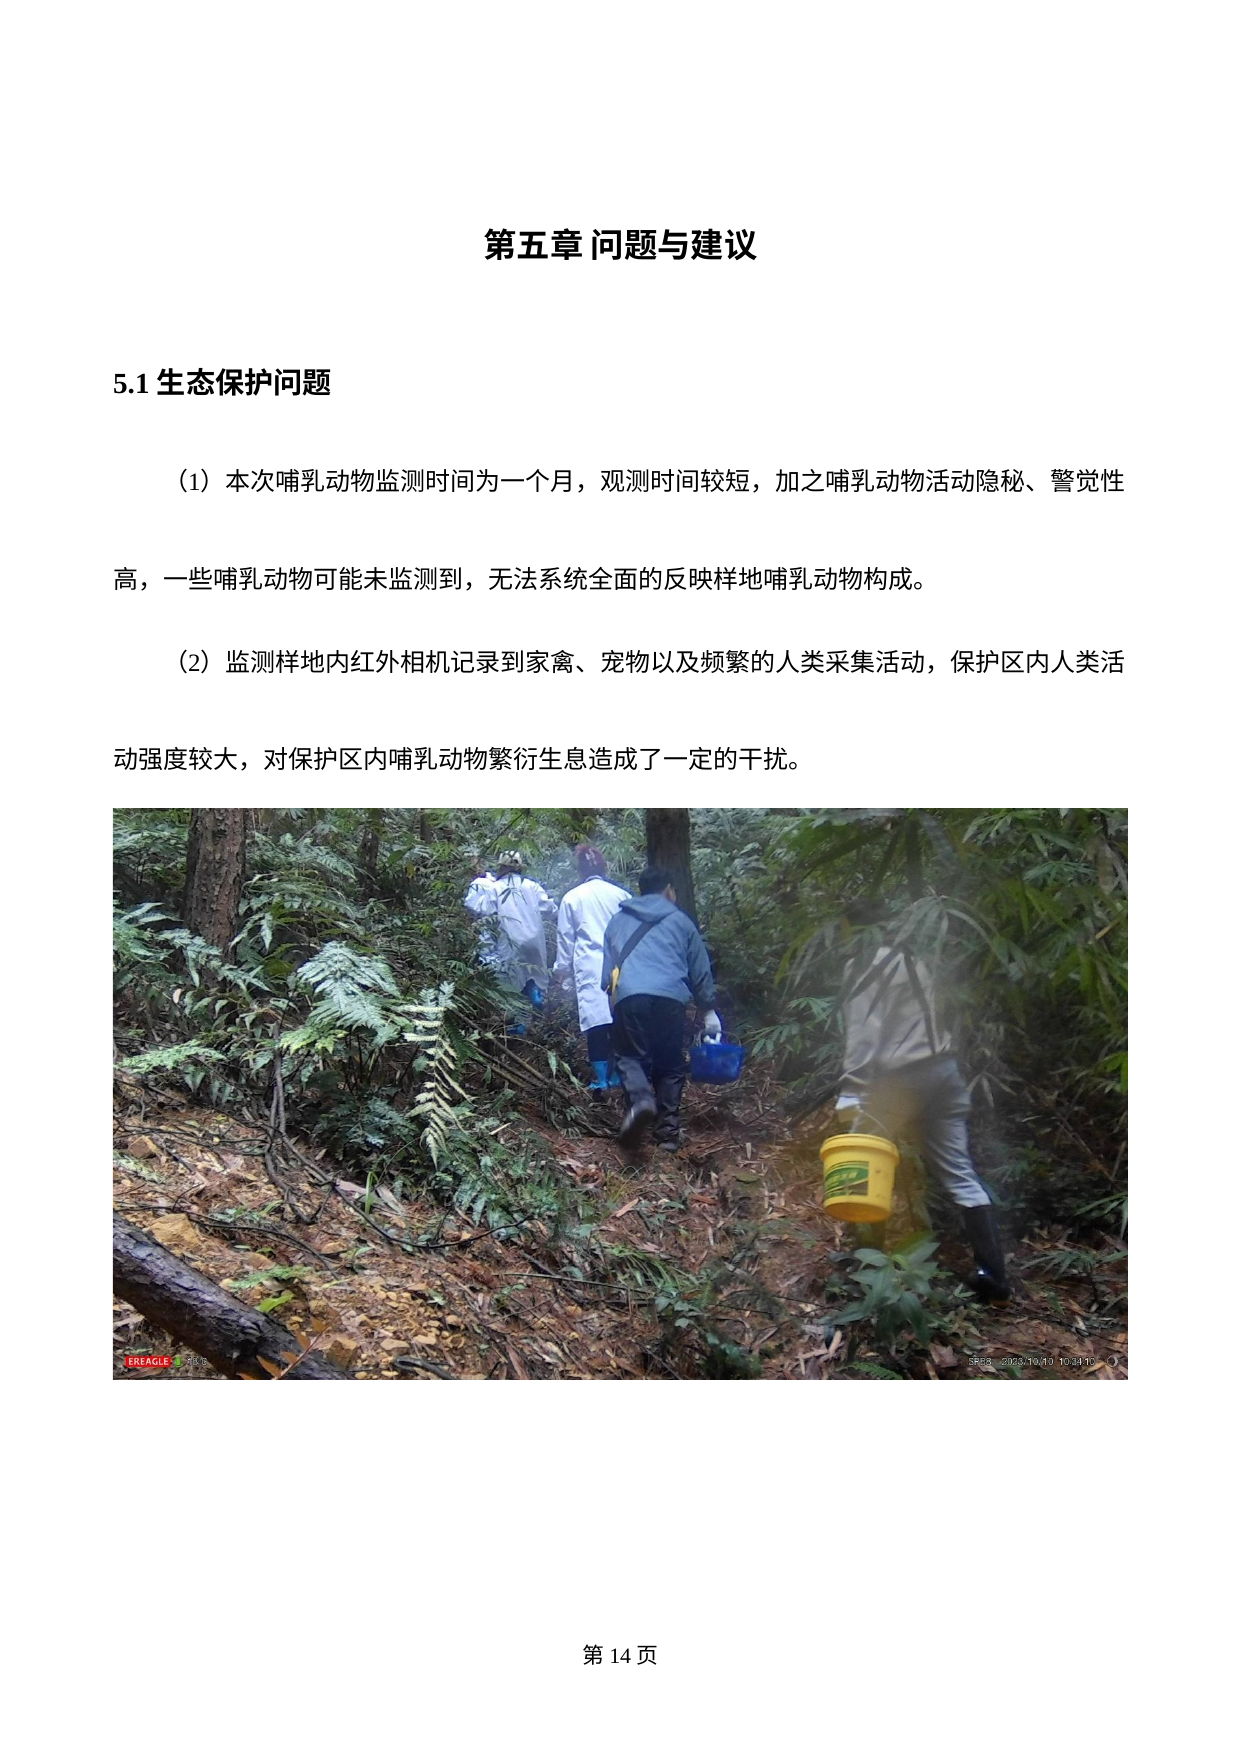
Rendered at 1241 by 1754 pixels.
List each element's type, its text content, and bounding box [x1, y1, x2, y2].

subtitle 第五章 问题与建议 [113, 211, 1127, 276]
text （1）本次哺乳动物监测时间为一个月，观测时间较短，加之哺乳动物活动隐秘、警觉性高，一些哺乳动物可能未监测到，无法系统全面的反映样地哺乳动物构成。 [113, 447, 1127, 610]
text （2）监测样地内红外相机记录到家禽、宠物以及频繁的人类采集活动，保护区内人类活动强度较大，对保护区内哺乳动物繁衍生息造成了一定的干扰。 [113, 628, 1127, 790]
picture [112, 808, 1128, 1380]
subtitle 5.1 生态保护问题 [113, 348, 1127, 413]
